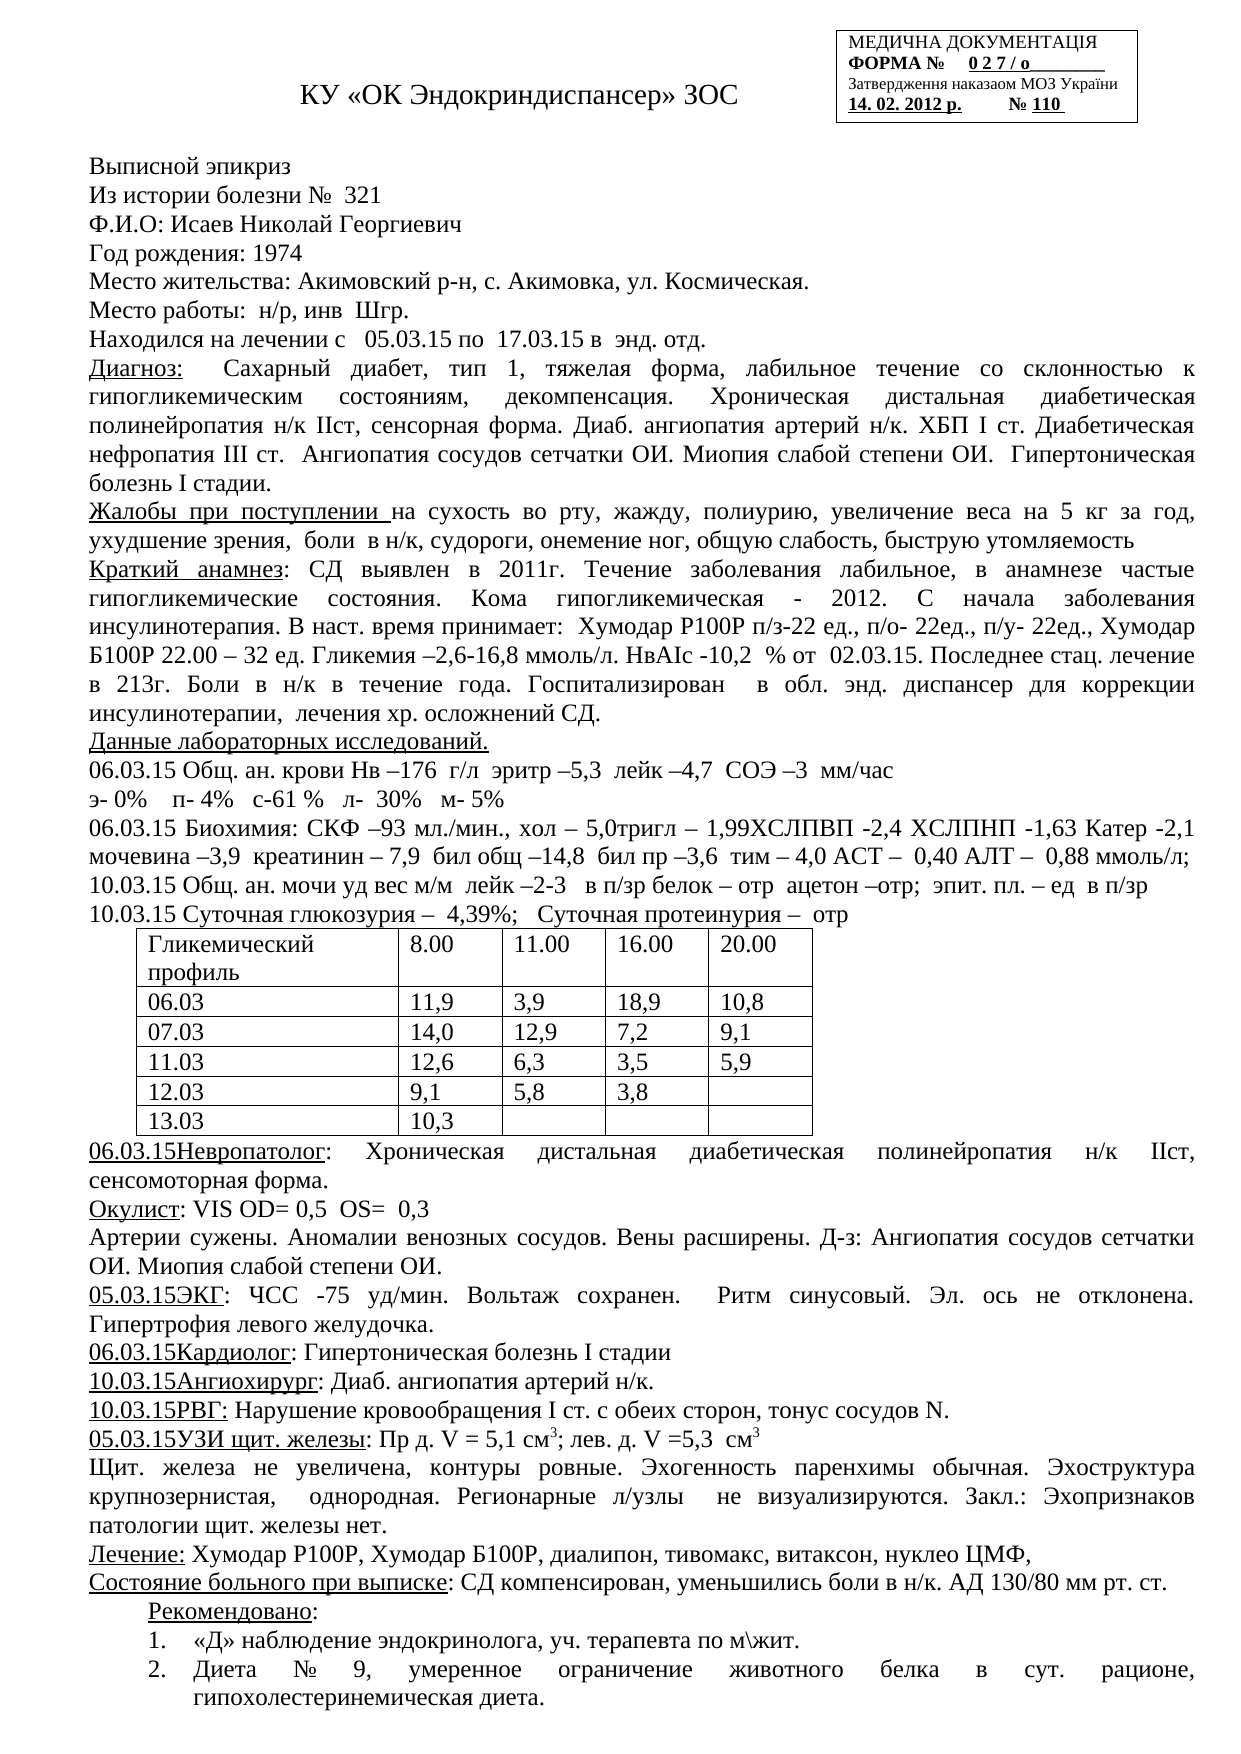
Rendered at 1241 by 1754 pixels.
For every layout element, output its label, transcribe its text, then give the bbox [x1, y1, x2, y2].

text Год рождения: 1974 [89, 238, 1196, 266]
text 10.03.15 Суточная глюкозурия – 4,39%; Суточная протеинурия – отр [89, 899, 1196, 928]
subtitle 10.03.15 Общ. ан. мочи уд вес м/м лейк –2-3 в п/зр белок – отр ацетон –отр; эпит. пл. – ед в п/зр [89, 870, 1196, 899]
table_cell 6,3 [503, 1047, 605, 1076]
table_cell 12,9 [503, 1017, 605, 1046]
text э- 0% п- 4% с-61 % л- 30% м- 5% [89, 784, 1196, 813]
table_cell 3,8 [606, 1077, 708, 1105]
text Место жительства: Акимовский р-н, с. Акимовка, ул. Космическая. [89, 266, 1196, 295]
text Рекомендовано: [148, 1596, 1196, 1625]
table_cell 5,8 [503, 1077, 605, 1105]
table_cell 9,1 [709, 1017, 812, 1046]
table_header 8.00 [399, 929, 502, 986]
text Краткий анамнез: СД выявлен в 2011г. Течение заболевания лабильное, в анамнезе частые гипогликемические состояния. Кома гипогликемическая - 2012. С начала заболевания инсулинотерапия. В наст. время принимает: Хумодар Р100Р п/з-22 ед., п/о- 22ед., п/у- 22ед., Хумодар Б100Р 22.00 – 32 ед. Гликемия –2,6-16,8 ммоль/л. НвАIс -10,2 % от 02.03.15. Последнее стац. лечение в 213г. Боли в н/к в течение года. Госпитализирован в обл. энд. диспансер для коррекции инсулинотерапии, лечения хр. осложнений СД. [89, 554, 1196, 726]
subtitle Выписной эпикриз [89, 151, 1202, 180]
text Лечение: Хумодар Р100Р, Хумодар Б100Р, диалипон, тивомакс, витаксон, нуклео ЦМФ, [89, 1539, 1196, 1567]
text Состояние больного при выписке: СД компенсирован, уменьшились боли в н/к. АД 130/80 мм рт. ст. [89, 1567, 1196, 1596]
table_cell [606, 1106, 708, 1135]
table_cell 07.03 [137, 1017, 398, 1046]
text 10.03.15РВГ: Нарушение кровообращения I ст. с обеих сторон, тонус сосудов N. [89, 1395, 1196, 1424]
table_cell 14,0 [399, 1017, 502, 1046]
table_cell [503, 1106, 605, 1135]
table_cell 11,9 [399, 987, 502, 1016]
text 06.03.15 Общ. ан. крови Нв –176 г/л эритр –5,3 лейк –4,7 СОЭ –3 мм/час [89, 755, 1196, 784]
subtitle Из истории болезни № 321 [89, 180, 1196, 209]
text Находился на лечении с 05.03.15 по 17.03.15 в энд. отд. [89, 324, 1196, 353]
table_cell 9,1 [399, 1077, 502, 1105]
text 10.03.15Ангиохирург: Диаб. ангиопатия артерий н/к. [89, 1366, 1196, 1395]
text Жалобы при поступлении на сухость во рту, жажду, полиурию, увеличение веса на 5 кг за год, ухудшение зрения, боли в н/к, судороги, онемение ног, общую слабость, быструю утомляемость [89, 496, 1196, 554]
text 06.03.15Кардиолог: Гипертоническая болезнь I стадии [89, 1337, 1196, 1366]
list «Д» наблюдение эндокринолога, уч. терапевта по м\жит. [148, 1625, 1196, 1654]
text 05.03.15ЭКГ: ЧСС -75 уд/мин. Вольтаж сохранен. Ритм синусовый. Эл. ось не отклонена. Гипертрофия левого желудочка. [89, 1280, 1196, 1337]
table_cell [709, 1077, 812, 1105]
list Диета № 9, умеренное ограничение животного белка в сут. рационе, гипохолестеринемическая диета. [148, 1654, 1196, 1711]
table_cell 11.03 [137, 1047, 398, 1076]
table_cell 10,3 [399, 1106, 502, 1135]
table_cell 7,2 [606, 1017, 708, 1046]
table_header Гликемический профиль [137, 929, 398, 986]
table_header 16.00 [606, 929, 708, 986]
text 06.03.15Невропатолог: Хроническая дистальная диабетическая полинейропатия н/к IIст, сенсомоторная форма. [89, 1136, 1196, 1194]
text Данные лабораторных исследований. [89, 726, 1196, 755]
text Щит. железа не увеличена, контуры ровные. Эхогенность паренхимы обычная. Эхоструктура крупнозернистая, однородная. Регионарные л/узлы не визуализируются. Закл.: Эхопризнаков патологии щит. железы нет. [89, 1452, 1196, 1539]
text 05.03.15УЗИ щит. железы: Пр д. V = 5,1 см3; лев. д. V =5,3 см3 [89, 1424, 1196, 1452]
text 06.03.15 Биохимия: СКФ –93 мл./мин., хол – 5,0тригл – 1,99ХСЛПВП -2,4 ХСЛПНП -1,63 Катер -2,1 мочевина –3,9 креатинин – 7,9 бил общ –14,8 бил пр –3,6 тим – 4,0 АСТ – 0,40 АЛТ – 0,88 ммоль/л; [89, 813, 1196, 870]
table_cell 13.03 [137, 1106, 398, 1135]
table_cell [709, 1106, 812, 1135]
table_cell 18,9 [606, 987, 708, 1016]
table_cell 5,9 [709, 1047, 812, 1076]
text Место работы: н/р, инв Шгр. [89, 295, 1196, 324]
table_header 20.00 [709, 929, 812, 986]
table_cell 3,9 [503, 987, 605, 1016]
table_cell 10,8 [709, 987, 812, 1016]
table_cell 12,6 [399, 1047, 502, 1076]
table_header 11.00 [503, 929, 605, 986]
table_cell 3,5 [606, 1047, 708, 1076]
text Окулист: VIS OD= 0,5 OS= 0,3 [89, 1194, 1196, 1222]
table_cell 06.03 [137, 987, 398, 1016]
table_cell 12.03 [137, 1077, 398, 1105]
subtitle Ф.И.О: Исаев Николай Георгиевич [89, 209, 1196, 238]
text Диагноз: Сахарный диабет, тип 1, тяжелая форма, лабильное течение со склонностью к гипогликемическим состояниям, декомпенсация. Хроническая дистальная диабетическая полинейропатия н/к IIст, сенсорная форма. Диаб. ангиопатия артерий н/к. ХБП I ст. Диабетическая нефропатия III ст. Ангиопатия сосудов сетчатки ОИ. Миопия слабой степени ОИ. Гипертоническая болезнь I стадии. [89, 353, 1196, 496]
text Артерии сужены. Аномалии венозных сосудов. Вены расширены. Д-з: Ангиопатия сосудов сетчатки ОИ. Миопия слабой степени ОИ. [89, 1222, 1196, 1280]
